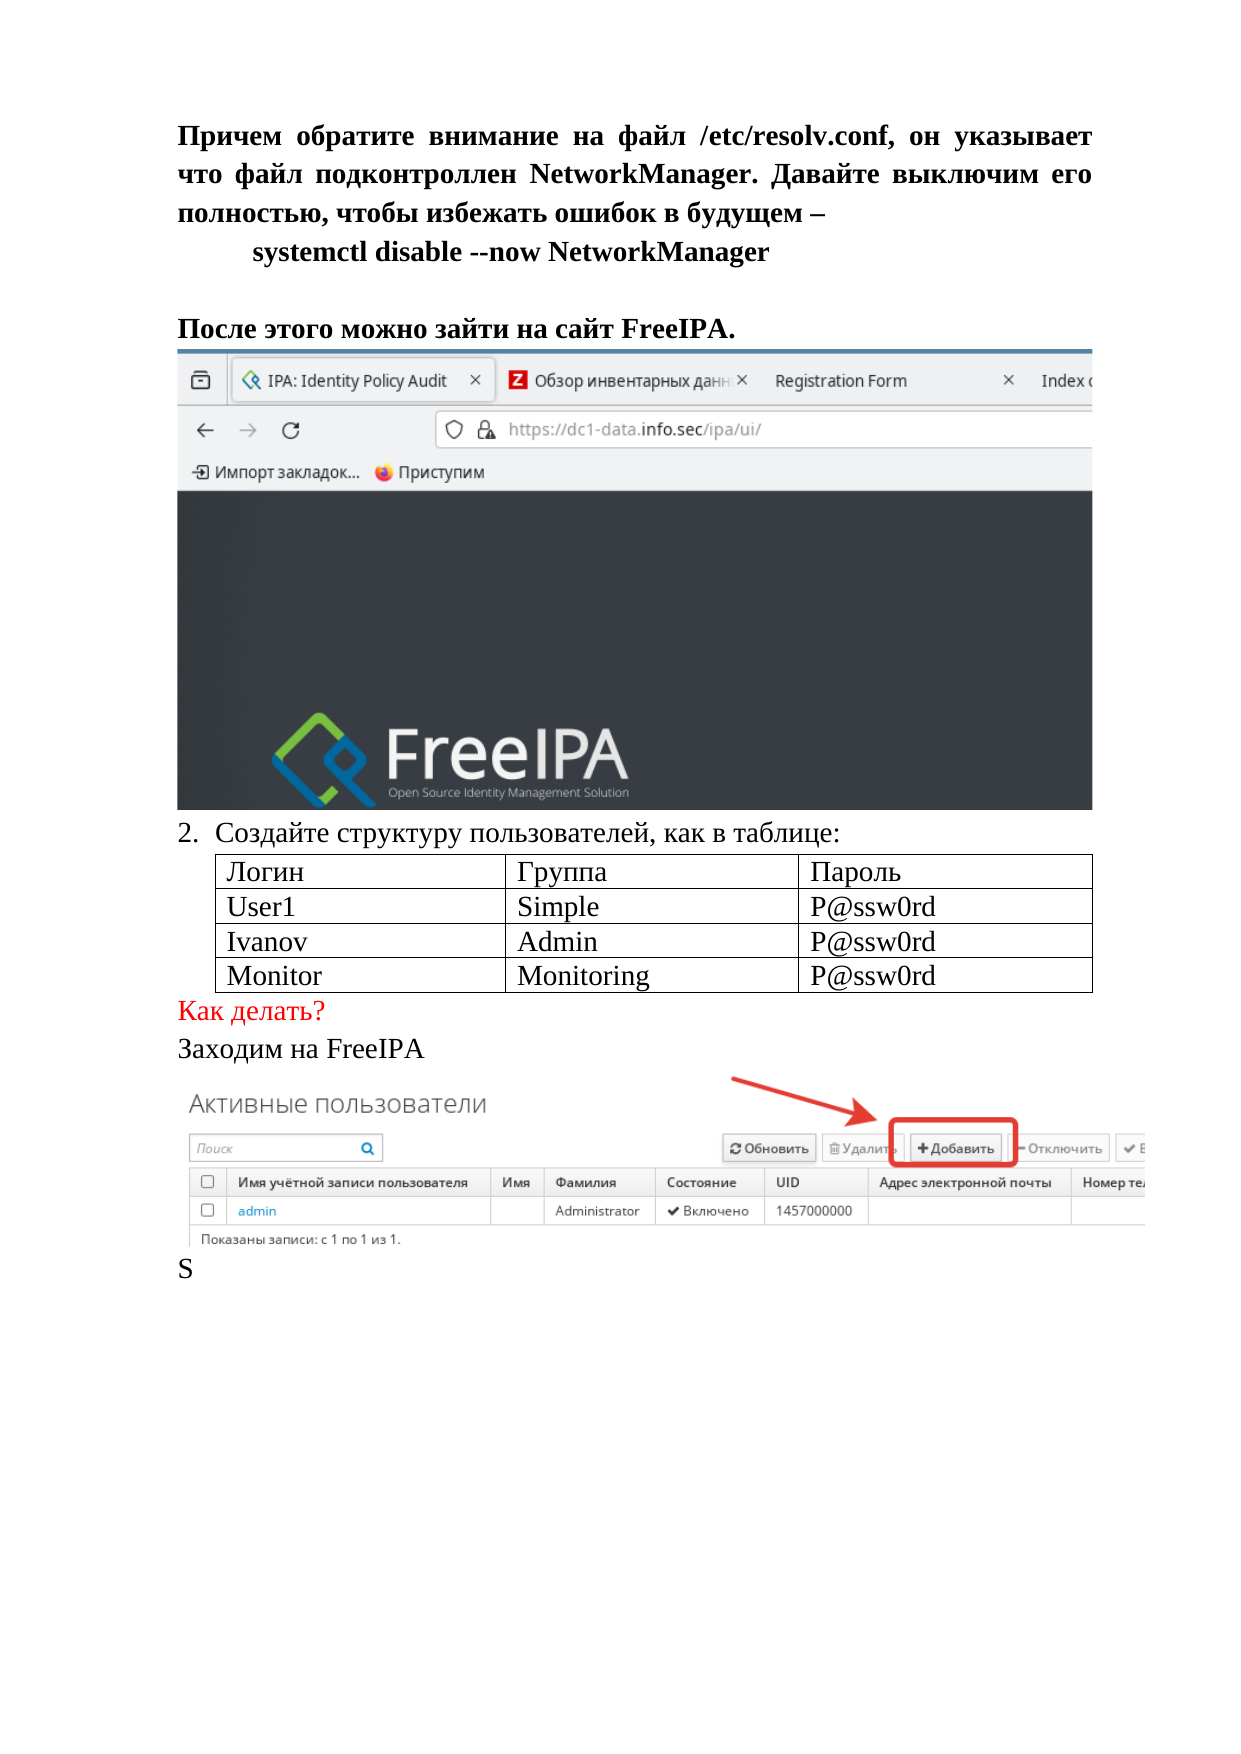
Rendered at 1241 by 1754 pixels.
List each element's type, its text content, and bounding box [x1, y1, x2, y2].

table_cell P@ssw0rd [799, 889, 1092, 923]
table_cell Ivanov [216, 924, 505, 957]
text Причем обратите внимание на файл /etc/resolv.conf, он указывает что файл подконтроллен NetworkManager. Давайте выключим его полностью, чтобы избежать ошибок в будущем – [177, 118, 1092, 229]
table_cell Monitor [216, 958, 505, 992]
text S [177, 1251, 1092, 1285]
picture [177, 1070, 1145, 1247]
table_cell Simple [506, 889, 798, 923]
picture [177, 349, 1093, 810]
table_header Группа [506, 855, 798, 888]
list Создайте структуру пользователей, как в таблице: [177, 815, 1092, 848]
table_header Пароль [799, 855, 1092, 888]
table_cell Monitoring [506, 958, 798, 992]
table_cell P@ssw0rd [799, 958, 1092, 992]
text Как делать? [177, 993, 1092, 1026]
table_cell Admin [506, 924, 798, 957]
table_header Логин [216, 855, 505, 888]
text systemctl disable --now NetworkManager [177, 234, 1092, 267]
text Заходим на FreeIPA [177, 1031, 1092, 1065]
table_cell User1 [216, 889, 505, 923]
text После этого можно зайти на сайт FreeIPA. [177, 311, 1092, 344]
table_cell P@ssw0rd [799, 924, 1092, 957]
